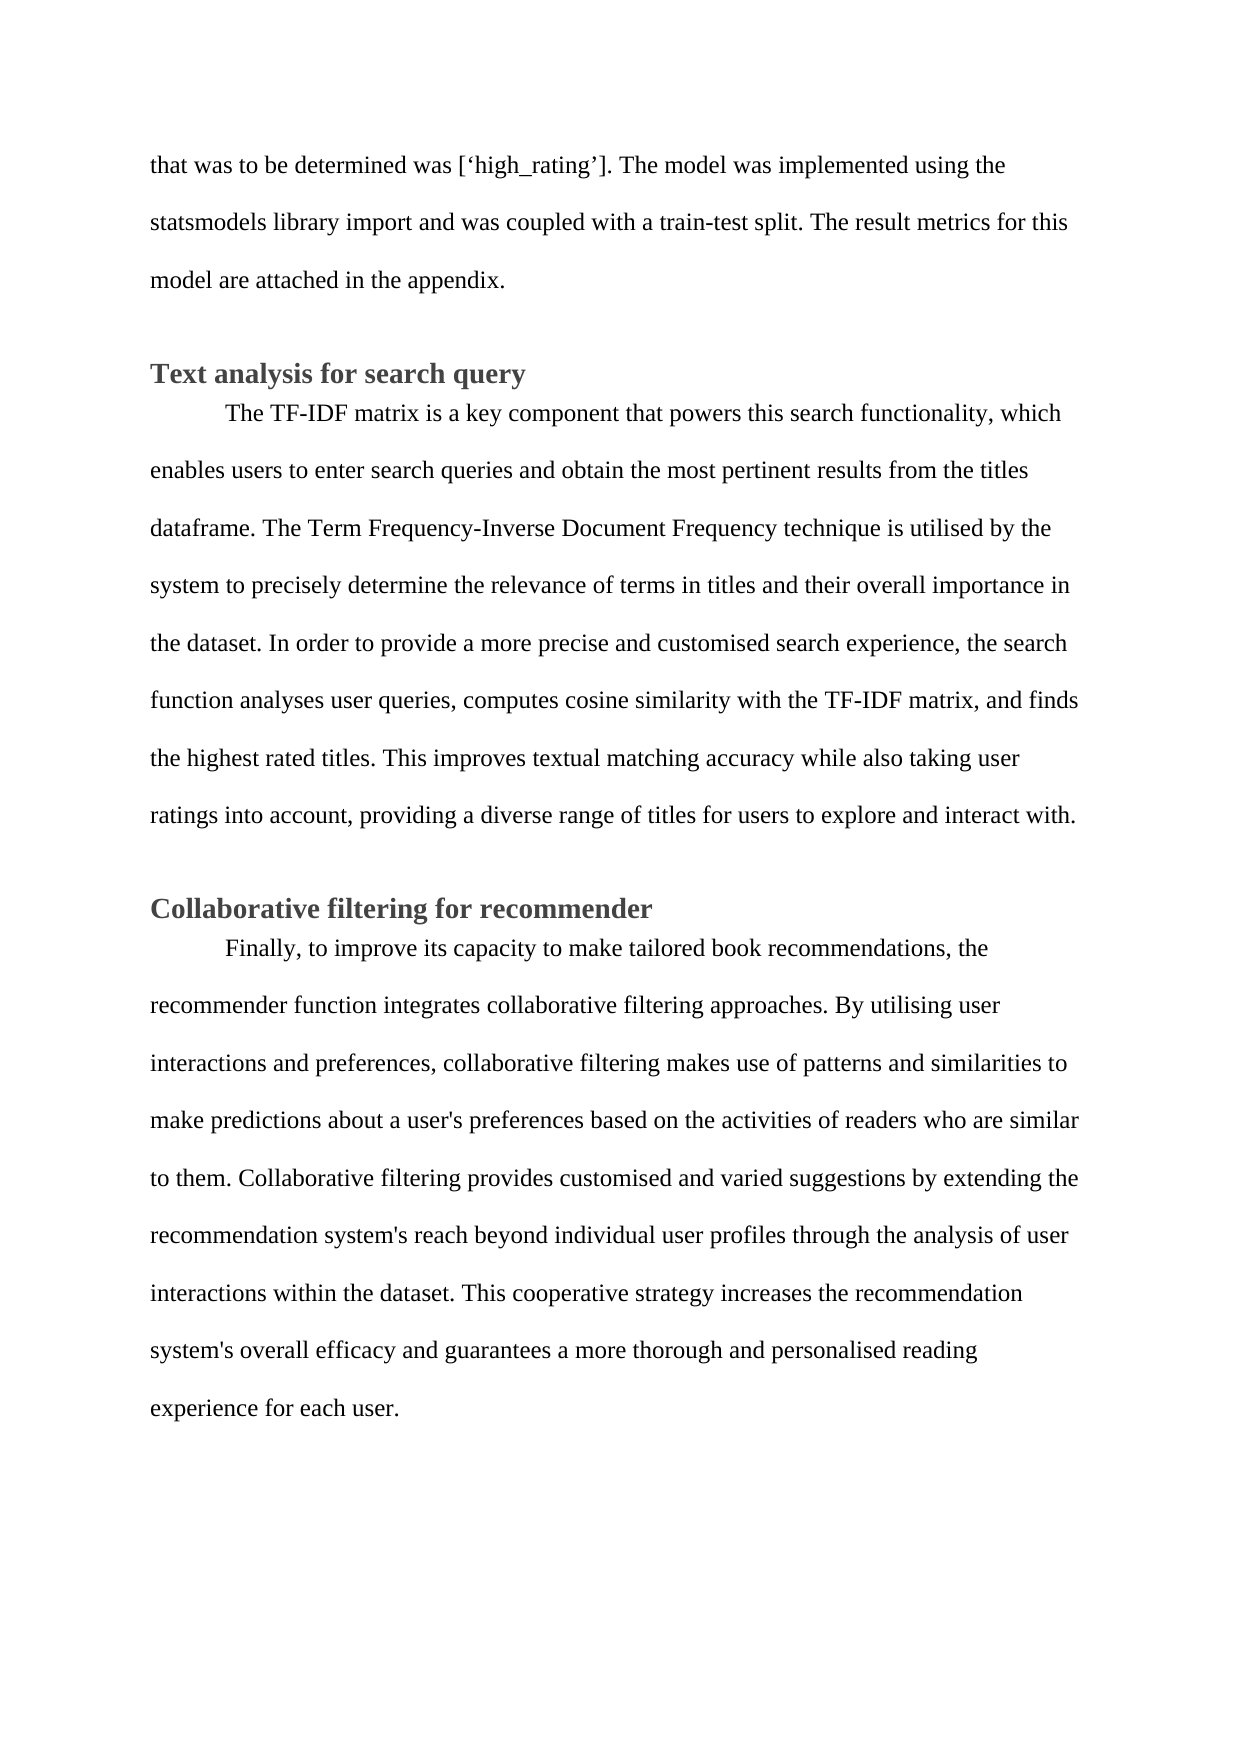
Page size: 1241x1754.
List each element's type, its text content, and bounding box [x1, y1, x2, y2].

subtitle Text analysis for search query [150, 356, 1090, 389]
subtitle Collaborative filtering for recommender [150, 891, 1090, 924]
text The TF-IDF matrix is a key component that powers this search functionality, which enables users to enter search queries and obtain the most pertinent results from the titles dataframe. The Term Frequency-Inverse Document Frequency technique is utilised by the system to precisely determine the relevance of terms in titles and their overall importance in the dataset. In order to provide a more precise and customised search experience, the search function analyses user queries, computes cosine similarity with the TF-IDF matrix, and finds the highest rated titles. This improves textual matching accuracy while also taking user ratings into account, providing a diverse range of titles for users to explore and interact with. [150, 398, 1090, 829]
text Finally, to improve its capacity to make tailored book recommendations, the recommender function integrates collaborative filtering approaches. By utilising user interactions and preferences, collaborative filtering makes use of patterns and similarities to make predictions about a user's preferences based on the activities of readers who are similar to them. Collaborative filtering provides customised and varied suggestions by extending the recommendation system's reach beyond individual user profiles through the analysis of user interactions within the dataset. This cooperative strategy increases the recommendation system's overall efficacy and guarantees a more thorough and personalised reading experience for each user. [150, 933, 1090, 1422]
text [150, 150, 1090, 294]
